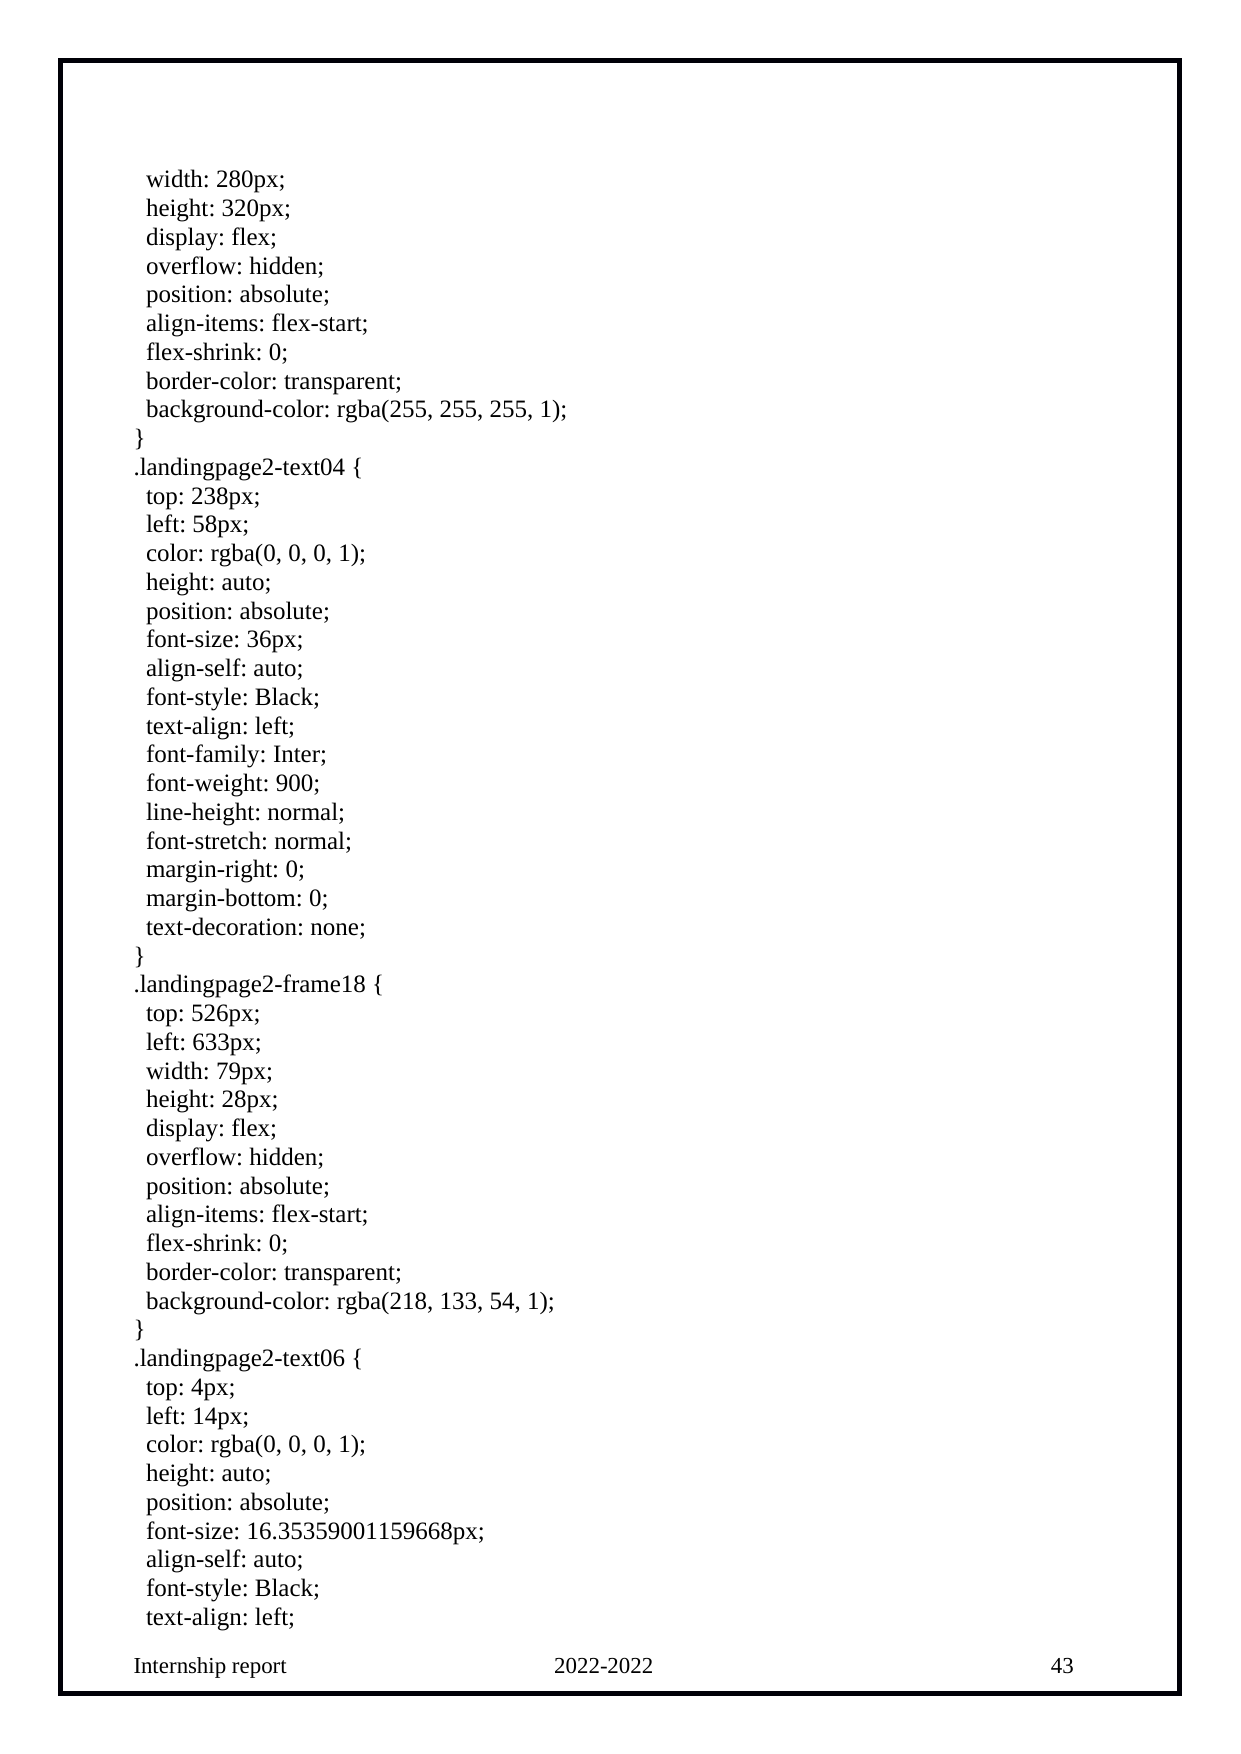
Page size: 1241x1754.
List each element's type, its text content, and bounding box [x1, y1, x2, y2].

text font-family: Inter; [133, 739, 1113, 768]
text align-items: flex-start; [133, 308, 1113, 337]
text position: absolute; [133, 1171, 1113, 1199]
text font-style: Black; [133, 682, 1113, 711]
text top: 4px; [133, 1372, 1113, 1401]
text background-color: rgba(255, 255, 255, 1); [133, 394, 1113, 423]
text align-self: auto; [133, 1544, 1113, 1573]
text left: 58px; [133, 509, 1113, 538]
text align-self: auto; [133, 653, 1113, 682]
text align-items: flex-start; [133, 1199, 1113, 1228]
text display: flex; [133, 222, 1113, 251]
text } [133, 941, 1113, 969]
text font-size: 36px; [133, 624, 1113, 653]
text overflow: hidden; [133, 1142, 1113, 1171]
text height: 28px; [133, 1084, 1113, 1113]
text width: 280px; [133, 164, 1113, 193]
text .landingpage2-text06 { [133, 1343, 1113, 1372]
text margin-bottom: 0; [133, 883, 1113, 912]
text width: 79px; [133, 1056, 1113, 1084]
text height: auto; [133, 1458, 1113, 1487]
text position: absolute; [133, 279, 1113, 308]
text font-style: Black; [133, 1573, 1113, 1602]
text height: 320px; [133, 193, 1113, 222]
text flex-shrink: 0; [133, 1228, 1113, 1257]
text background-color: rgba(218, 133, 54, 1); [133, 1286, 1113, 1314]
text line-height: normal; [133, 797, 1113, 826]
text flex-shrink: 0; [133, 337, 1113, 366]
text position: absolute; [133, 596, 1113, 624]
text top: 238px; [133, 481, 1113, 509]
text .landingpage2-text04 { [133, 452, 1113, 481]
text } [133, 1314, 1113, 1343]
text overflow: hidden; [133, 251, 1113, 279]
text } [133, 423, 1113, 452]
text border-color: transparent; [133, 366, 1113, 394]
text text-align: left; [133, 711, 1113, 739]
text text-align: left; [133, 1602, 1113, 1631]
text margin-right: 0; [133, 854, 1113, 883]
text color: rgba(0, 0, 0, 1); [133, 1429, 1113, 1458]
text height: auto; [133, 567, 1113, 596]
text top: 526px; [133, 998, 1113, 1027]
text border-color: transparent; [133, 1257, 1113, 1286]
text left: 633px; [133, 1027, 1113, 1056]
text display: flex; [133, 1113, 1113, 1142]
text .landingpage2-frame18 { [133, 969, 1113, 998]
text font-weight: 900; [133, 768, 1113, 797]
text text-decoration: none; [133, 912, 1113, 941]
text font-size: 16.35359001159668px; [133, 1516, 1113, 1544]
text left: 14px; [133, 1401, 1113, 1429]
text color: rgba(0, 0, 0, 1); [133, 538, 1113, 567]
text position: absolute; [133, 1487, 1113, 1516]
text font-stretch: normal; [133, 826, 1113, 854]
